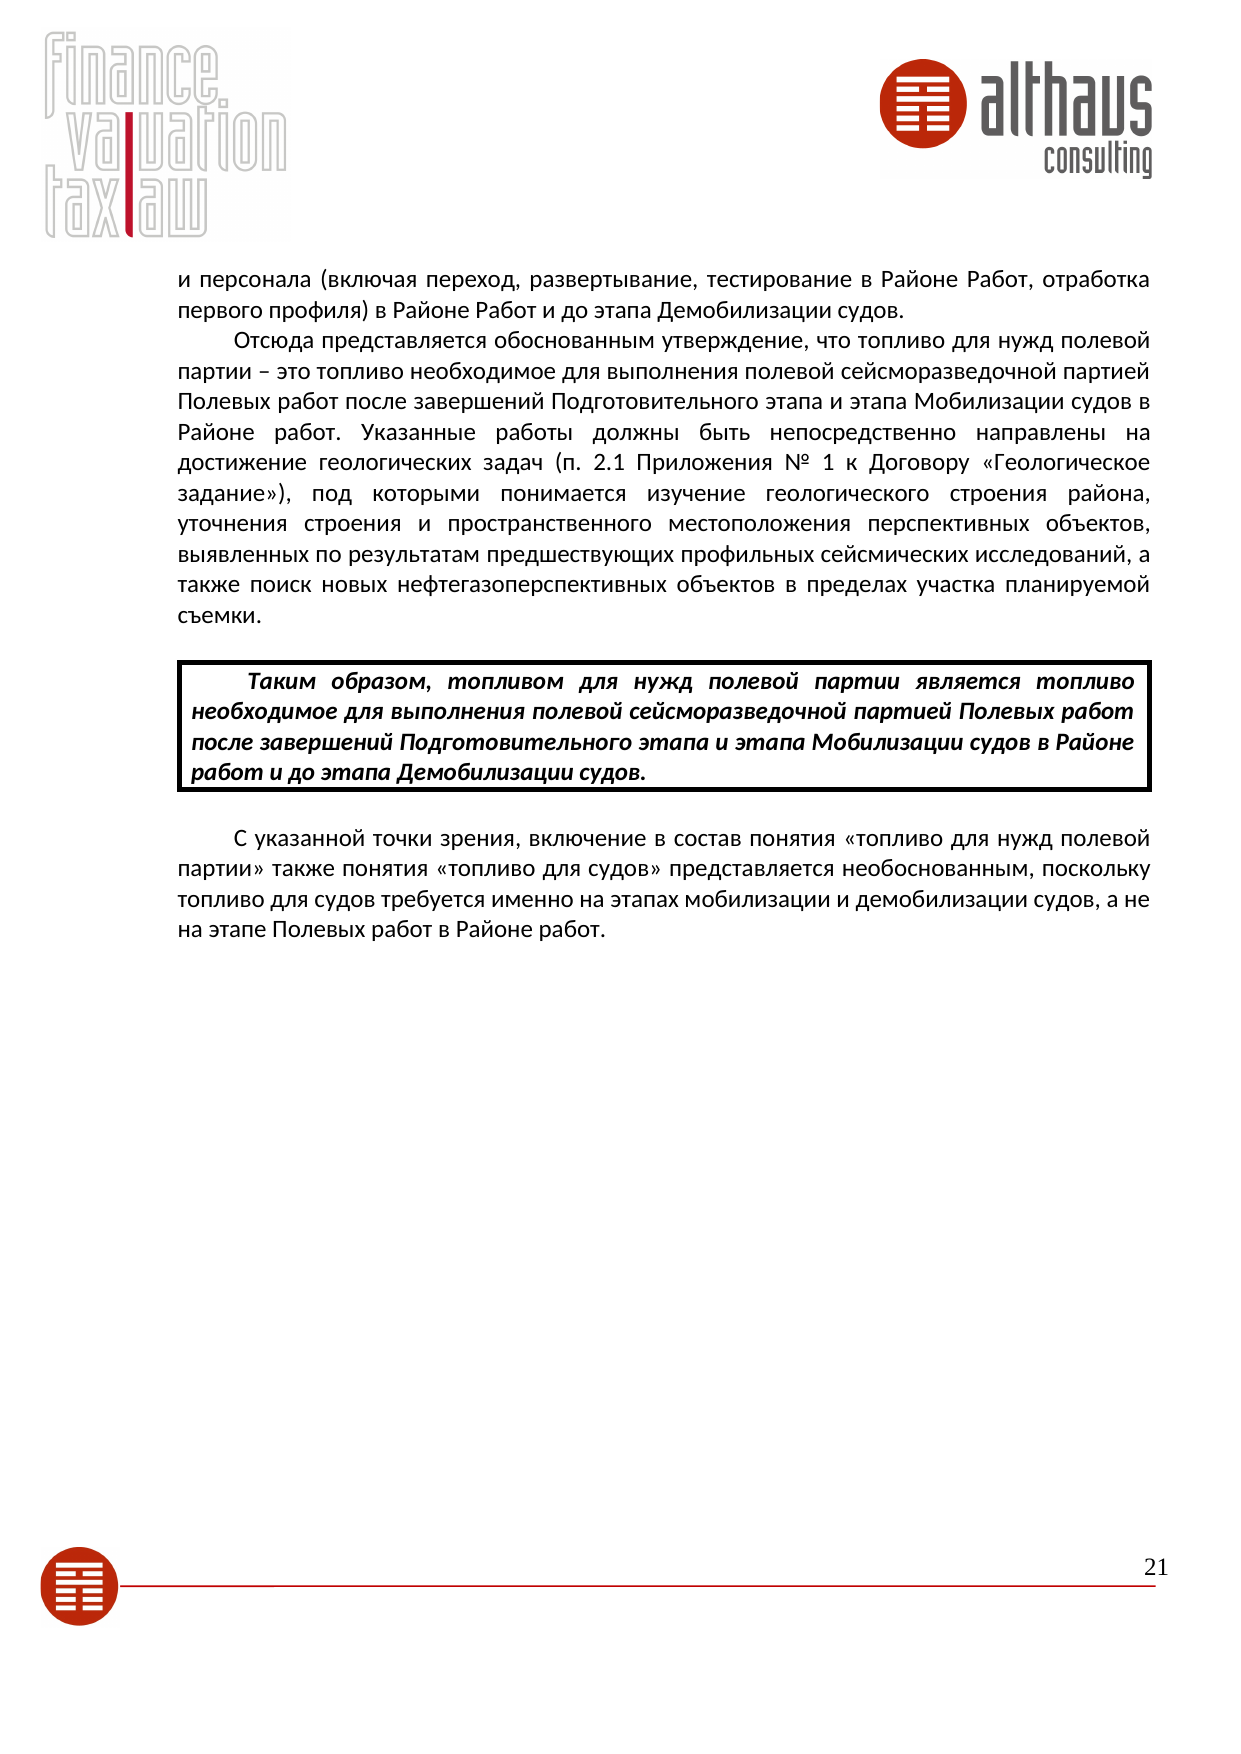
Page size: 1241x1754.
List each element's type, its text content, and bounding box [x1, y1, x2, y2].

text С указанной точки зрения, включение в состав понятия «топливо для нужд полевой партии» также понятия «топливо для судов» представляется необоснованным, поскольку топливо для судов требуется именно на этапах мобилизации и демобилизации судов, а не на этапе Полевых работ в Районе работ. [177, 822, 1152, 944]
text Отсюда представляется обоснованным утверждение, что топливо для нужд полевой партии – это топливо необходимое для выполнения полевой сейсморазведочной партией Полевых работ после завершений Подготовительного этапа и этапа Мобилизации судов в Районе работ. Указанные работы должны быть непосредственно направлены на достижение геологических задач (п. 2.1 Приложения № 1 к Договору «Геологическое задание»), под которыми понимается изучение геологического строения района, уточнения строения и пространственного местоположения перспективных объектов, выявленных по результатам предшествующих профильных сейсмических исследований, а также поиск новых нефтегазоперспективных объектов в пределах участка планируемой съемки. [177, 324, 1152, 629]
picture [879, 59, 1152, 179]
picture [40, 27, 291, 242]
table_header Таким образом, топливом для нужд полевой партии является топливо необходимое для выполнения полевой сейсморазведочной партией Полевых работ после завершений Подготовительного этапа и этапа Мобилизации судов в Районе работ и до этапа Демобилизации судов. [182, 665, 1147, 787]
picture [40, 1547, 121, 1628]
